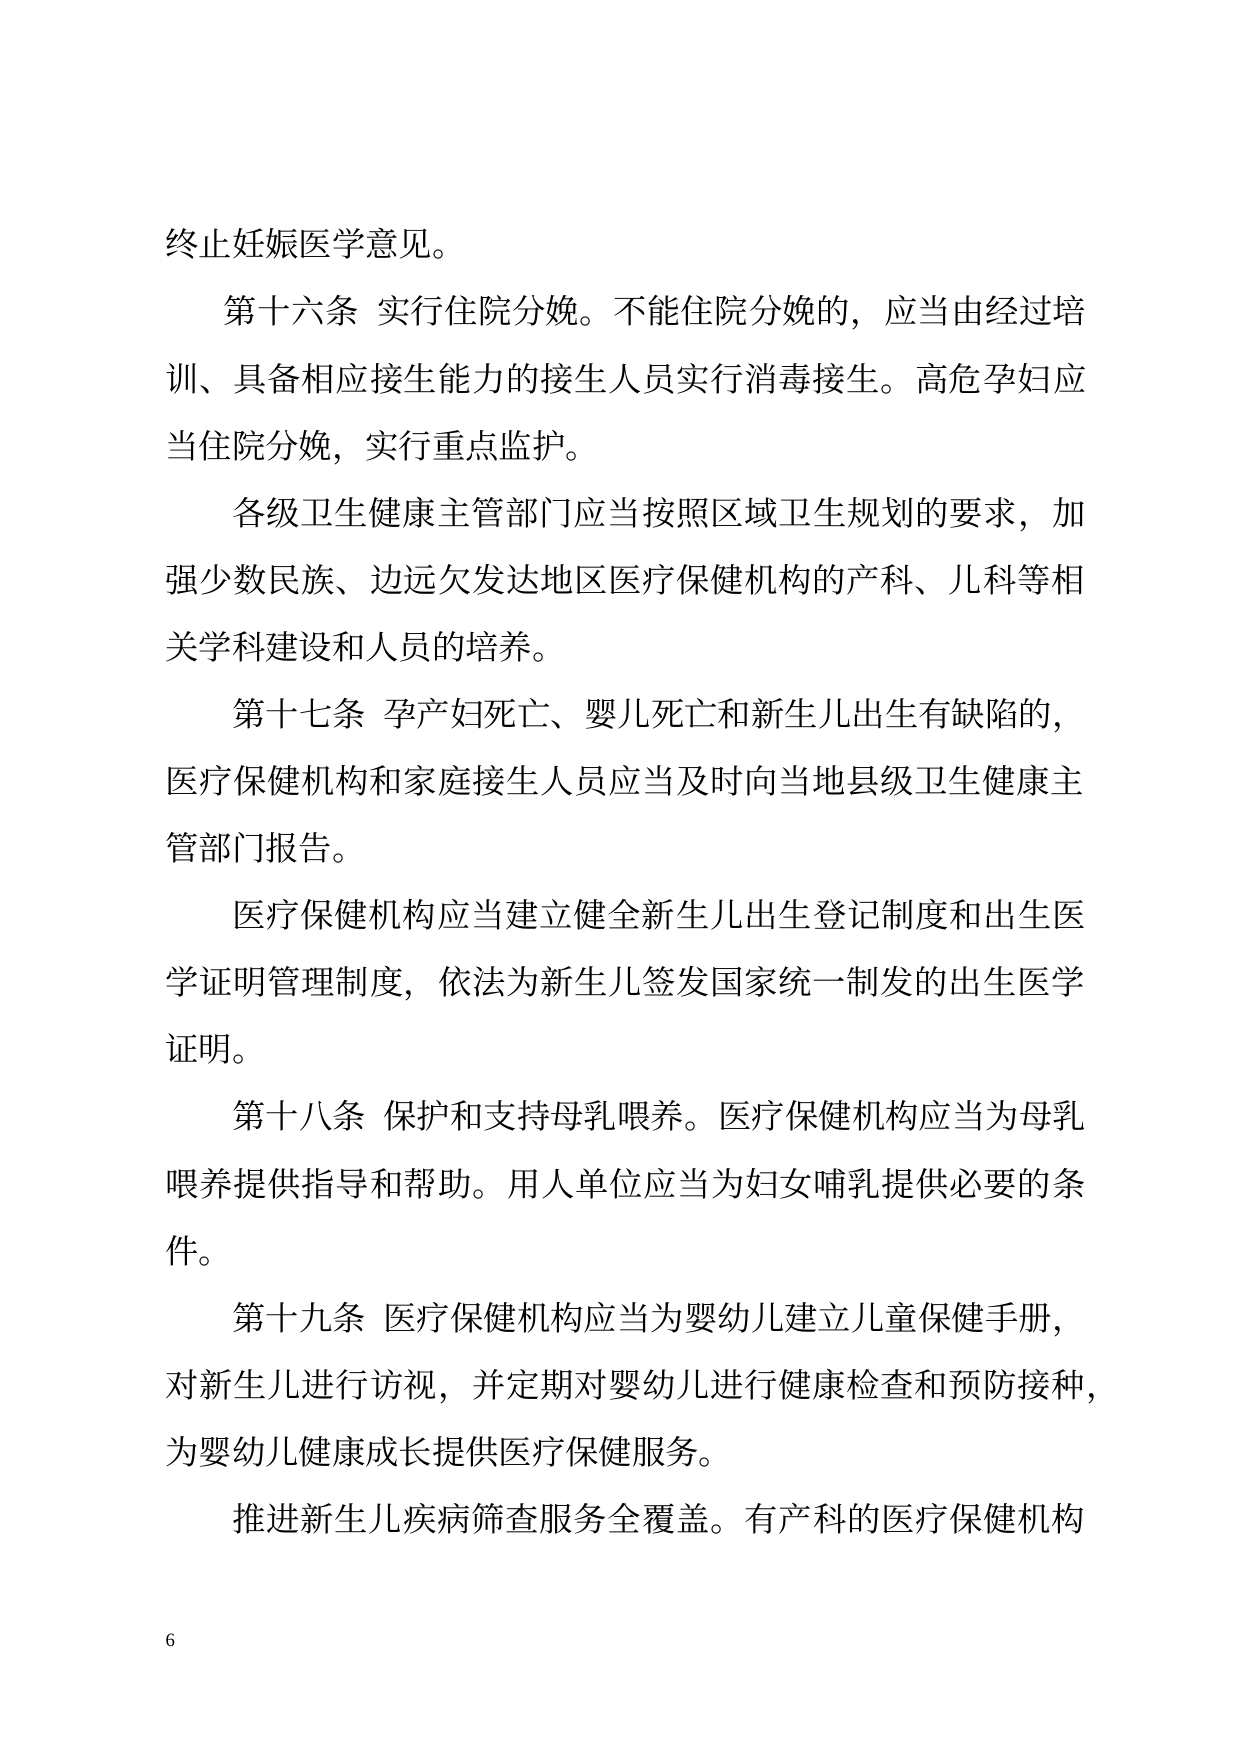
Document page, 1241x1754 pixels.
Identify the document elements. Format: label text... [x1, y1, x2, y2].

text 第十九条 医疗保健机构应当为婴幼儿建立儿童保健手册，对新生儿进行访视，并定期对婴幼儿进行健康检查和预防接种，为婴幼儿健康成长提供医疗保健服务。 [165, 1292, 1087, 1474]
text 第十八条 保护和支持母乳喂养。医疗保健机构应当为母乳喂养提供指导和帮助。用人单位应当为妇女哺乳提供必要的条件。 [165, 1091, 1087, 1273]
text 第十七条 孕产妇死亡、婴儿死亡和新生儿出生有缺陷的，医疗保健机构和家庭接生人员应当及时向当地县级卫生健康主管部门报告。 [165, 688, 1087, 870]
text 第十六条 实行住院分娩。不能住院分娩的，应当由经过培训、具备相应接生能力的接生人员实行消毒接生。高危孕妇应当住院分娩，实行重点监护。 [165, 286, 1087, 468]
text 医疗保健机构应当建立健全新生儿出生登记制度和出生医学证明管理制度，依法为新生儿签发国家统一制发的出生医学证明。 [165, 889, 1087, 1071]
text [165, 1493, 1087, 1541]
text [165, 218, 1087, 266]
text 各级卫生健康主管部门应当按照区域卫生规划的要求，加强少数民族、边远欠发达地区医疗保健机构的产科、儿科等相关学科建设和人员的培养。 [165, 487, 1087, 669]
